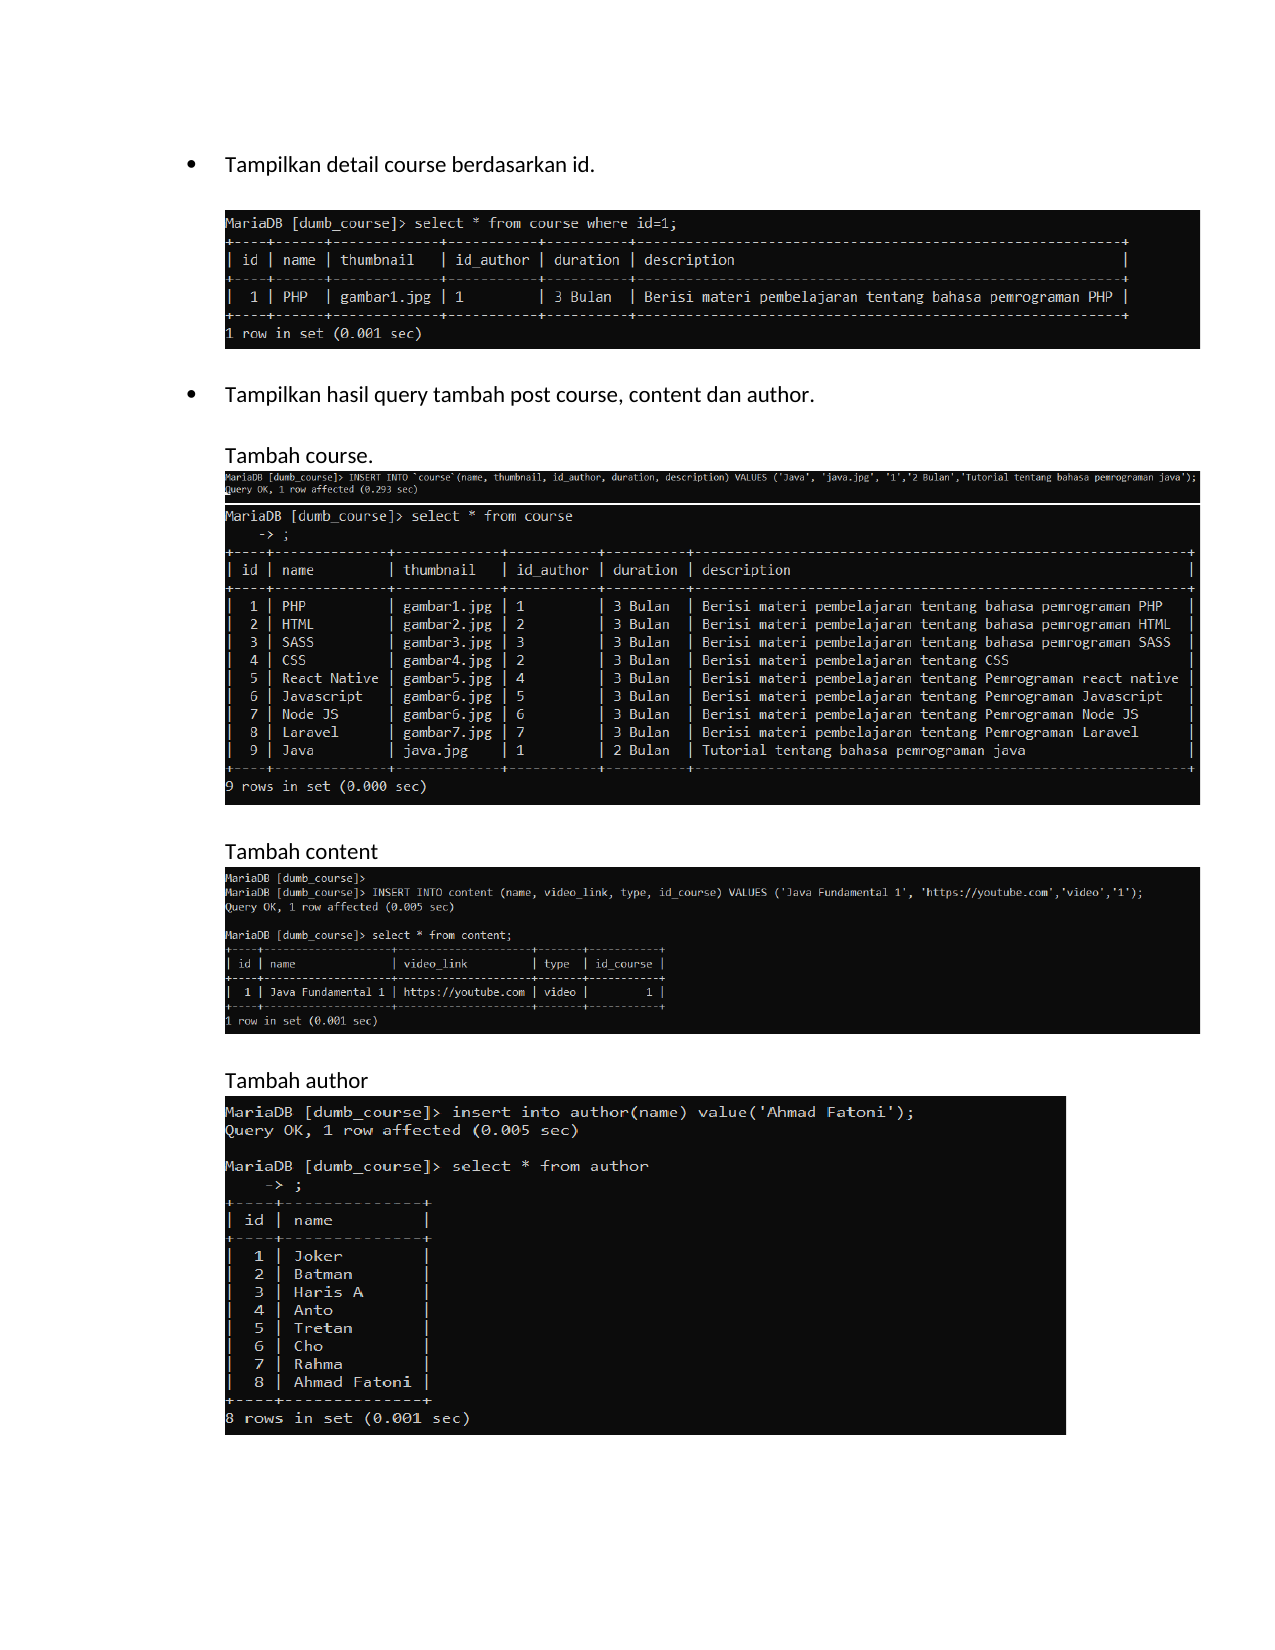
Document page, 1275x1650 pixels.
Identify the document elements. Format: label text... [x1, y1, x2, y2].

list Tambah course. [225, 441, 1125, 469]
list Tambah content [225, 837, 1125, 865]
picture [225, 1096, 1067, 1435]
picture [225, 505, 1200, 805]
picture [225, 471, 1200, 503]
picture [225, 210, 1200, 349]
list Tampilkan detail course berdasarkan id. [187, 150, 1125, 178]
picture [225, 867, 1200, 1034]
list Tambah author [225, 1066, 1125, 1094]
list Tampilkan hasil query tambah post course, content dan author. [187, 381, 1125, 408]
